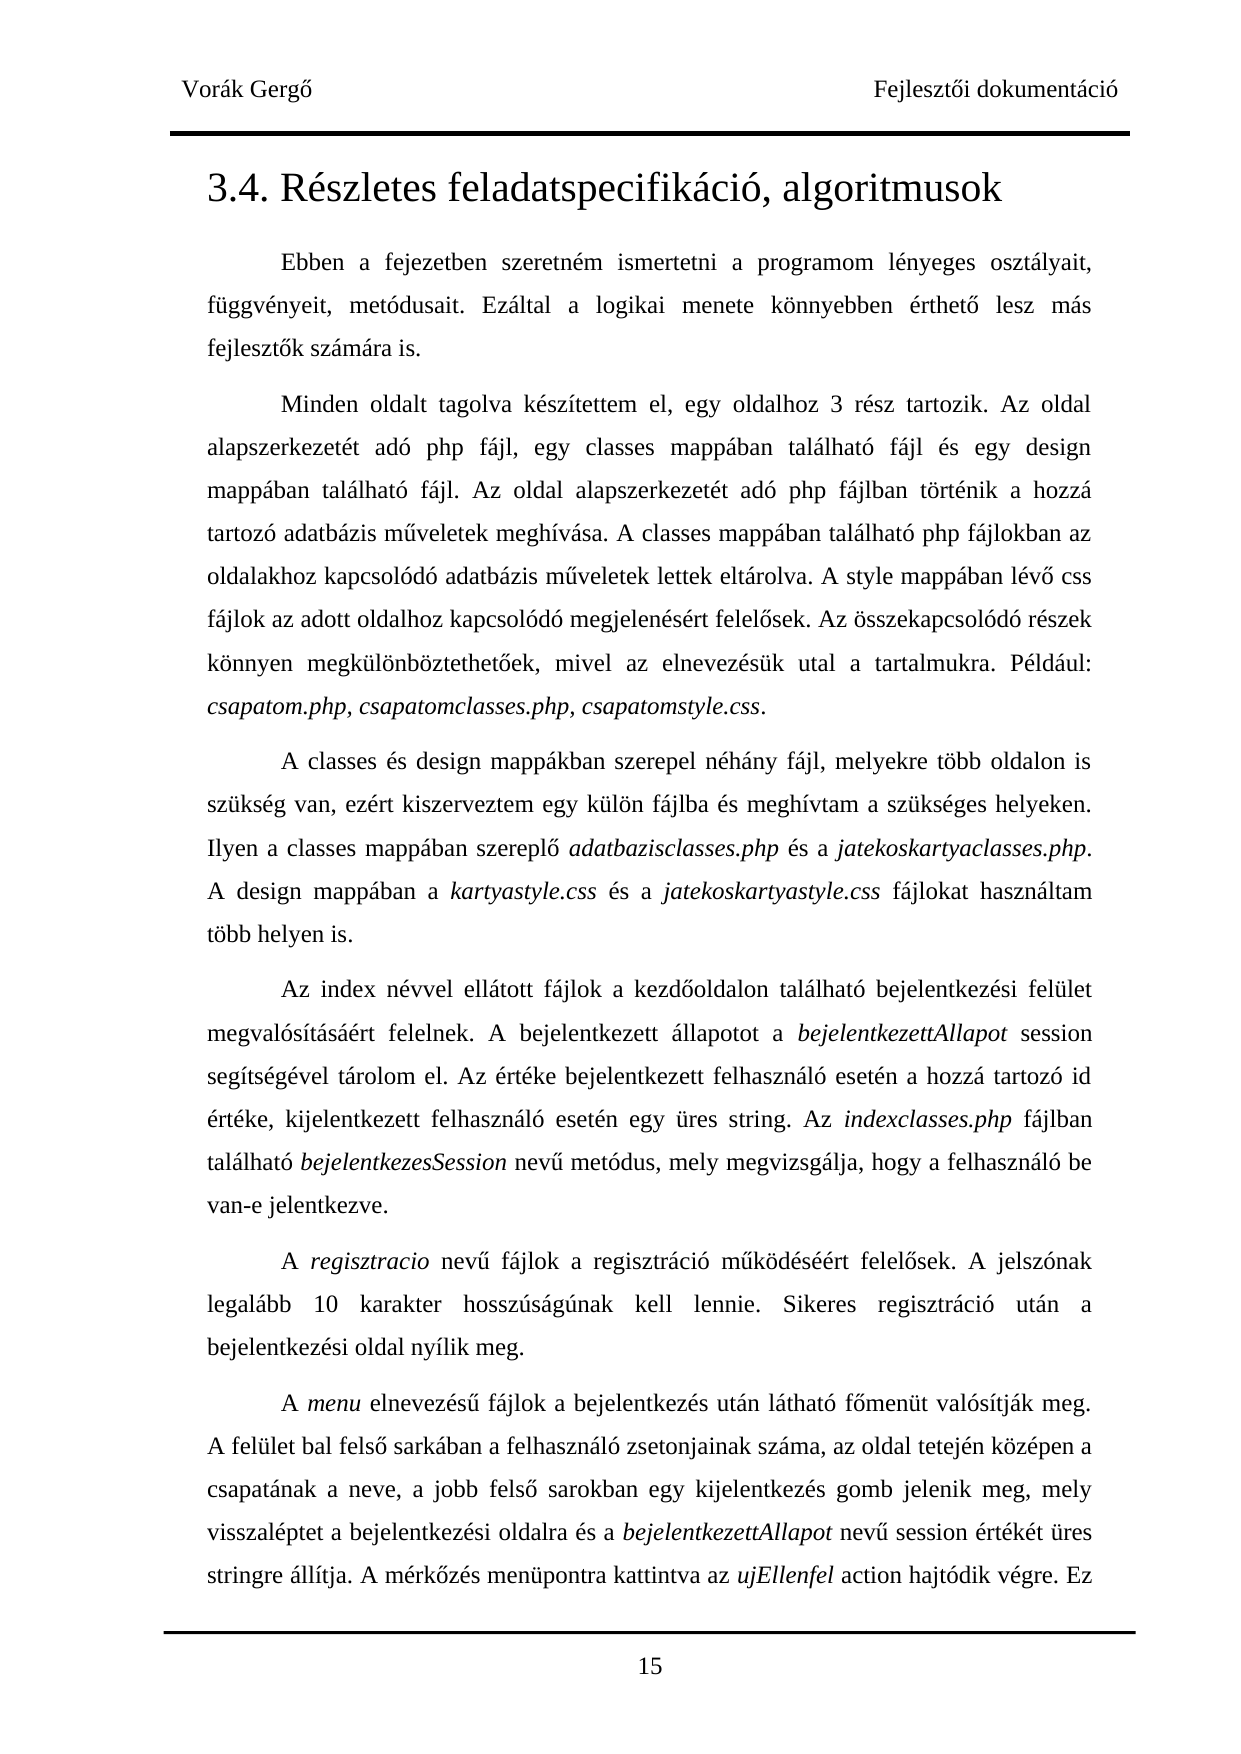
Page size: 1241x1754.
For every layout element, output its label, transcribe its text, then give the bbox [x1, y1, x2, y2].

text Az index névvel ellátott fájlok a kezdőoldalon található bejelentkezési felület megvalósításáért felelnek. A bejelentkezett állapotot a bejelentkezettAllapot session segítségével tárolom el. Az értéke bejelentkezett felhasználó esetén a hozzá tartozó id értéke, kijelentkezett felhasználó esetén egy üres string. Az indexclasses.php fájlban található bejelentkezesSession nevű metódus, mely megvizsgálja, hogy a felhasználó be van-e jelentkezve. [207, 974, 1092, 1219]
text Minden oldalt tagolva készítettem el, egy oldalhoz 3 rész tartozik. Az oldal alapszerkezetét adó php fájl, egy classes mappában található fájl és egy design mappában található fájl. Az oldal alapszerkezetét adó php fájlban történik a hozzá tartozó adatbázis műveletek meghívása. A classes mappában található php fájlokban az oldalakhoz kapcsolódó adatbázis műveletek lettek eltárolva. A style mappában lévő css fájlok az adott oldalhoz kapcsolódó megjelenésért felelősek. Az összekapcsolódó részek könnyen megkülönböztethetőek, mivel az elnevezésük utal a tartalmukra. Például: csapatom.php, csapatomclasses.php, csapatomstyle.css. [207, 389, 1092, 719]
subtitle 3.4. Részletes feladatspecifikáció, algoritmusok [207, 163, 1092, 211]
text A regisztracio nevű fájlok a regisztráció működéséért felelősek. A jelszónak legalább 10 karakter hosszúságúnak kell lennie. Sikeres regisztráció után a bejelentkezési oldal nyílik meg. [207, 1246, 1092, 1361]
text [207, 1388, 1092, 1589]
text A classes és design mappákban szerepel néhány fájl, melyekre több oldalon is szükség van, ezért kiszerveztem egy külön fájlba és meghívtam a szükséges helyeken. Ilyen a classes mappában szereplő adatbazisclasses.php és a jatekoskartyaclasses.php. A design mappában a kartyastyle.css és a jatekoskartyastyle.css fájlokat használtam több helyen is. [207, 746, 1092, 948]
text Ebben a fejezetben szeretném ismertetni a programom lényeges osztályait, függvényeit, metódusait. Ezáltal a logikai menete könnyebben érthető lesz más fejlesztők számára is. [207, 247, 1092, 362]
